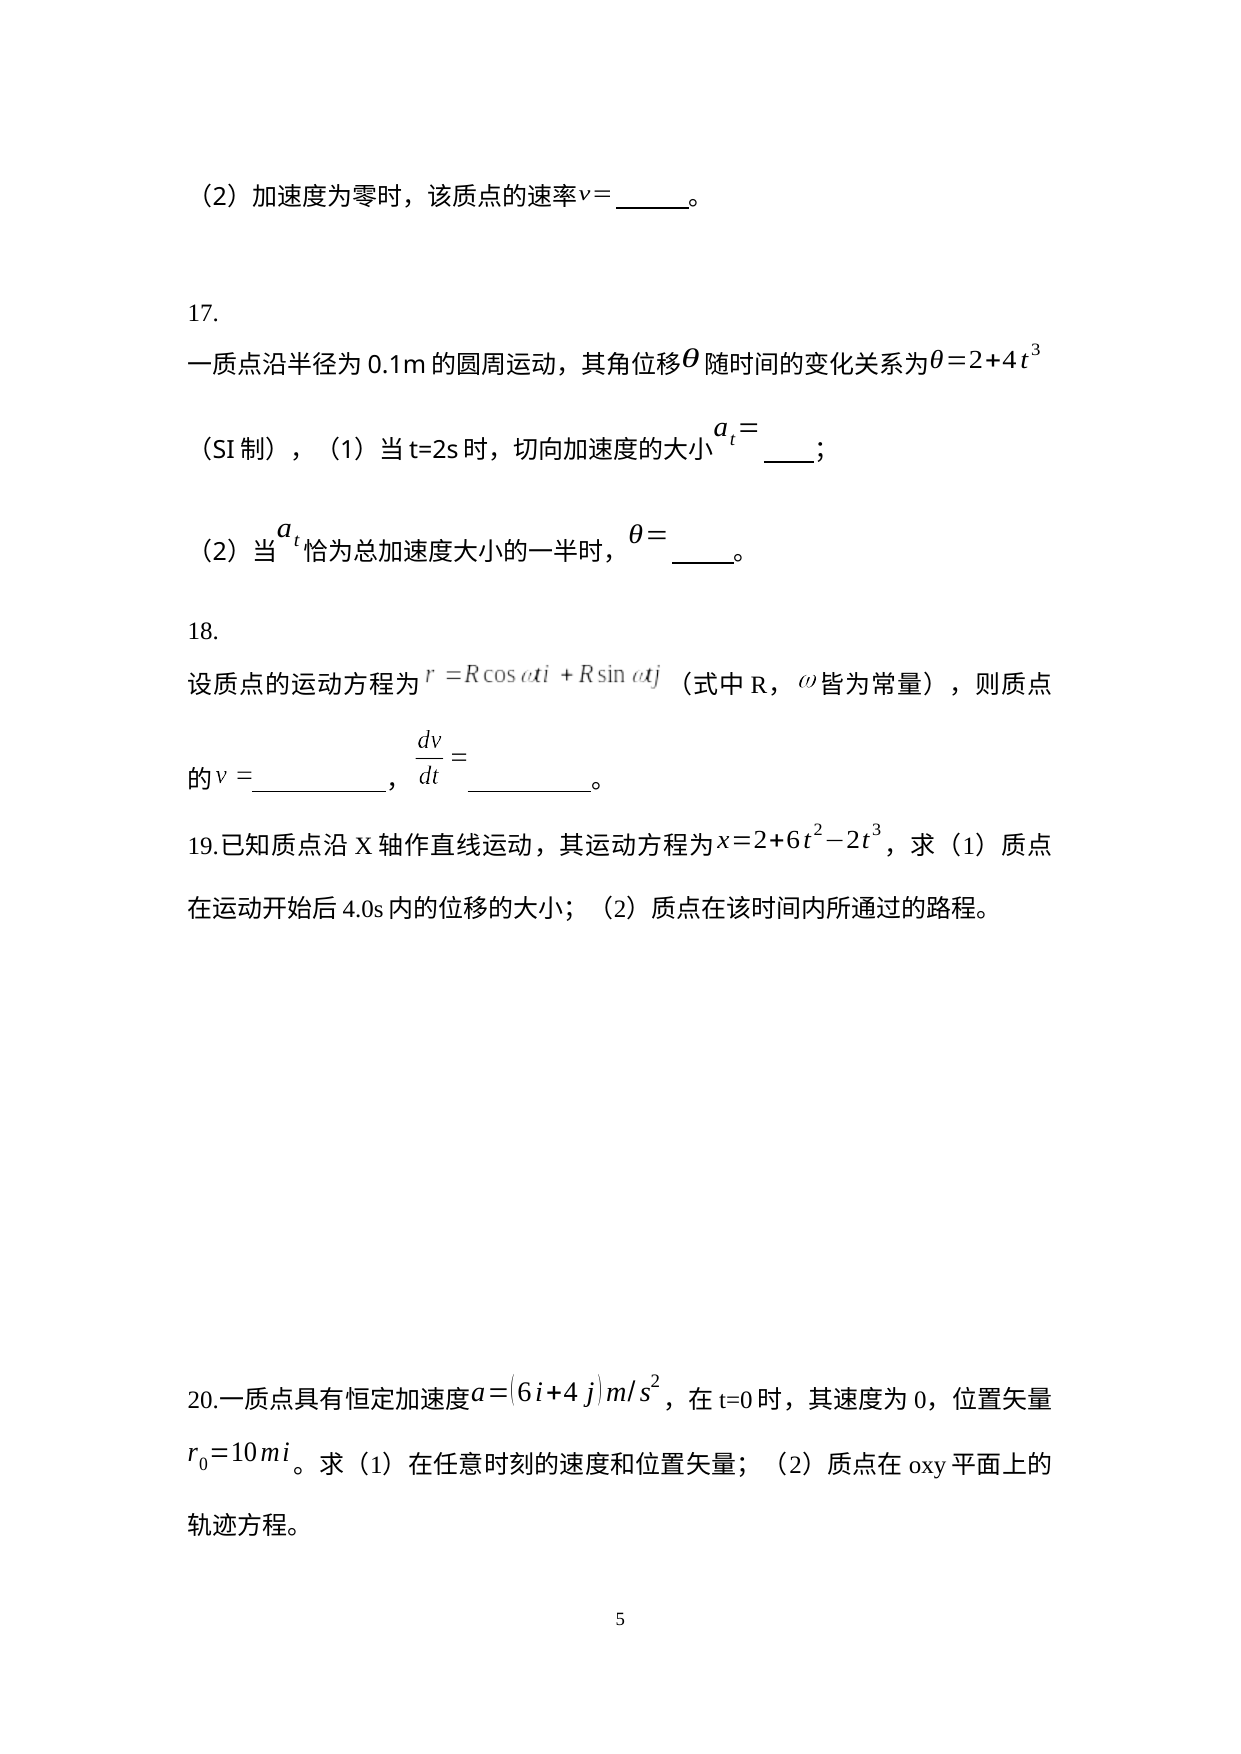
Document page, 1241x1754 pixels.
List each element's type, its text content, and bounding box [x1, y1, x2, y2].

text （2）当恰为总加速度大小的一半时， 。 [187, 513, 1053, 578]
text 19.已知质点沿X轴作直线运动，其运动方程为，求（1）质点在运动开始后4.0s内的位移的大小；（2）质点在该时间内所通过的路程。 [187, 809, 1053, 939]
text （SI制），（1）当t=2s时，切向加速度的大小 ； [187, 411, 1053, 476]
text （2）加速度为零时，该质点的速率 。 [187, 162, 1053, 227]
text 一质点沿半径为0.1m的圆周运动，其角位移随时间的变化关系为 [187, 328, 1053, 393]
text 设质点的运动方程为（式中R，皆为常量），则质点的 ， 。 [187, 646, 1053, 809]
text 17. [187, 296, 1053, 328]
text 20.一质点具有恒定加速度，在t=0时，其速度为0，位置矢量。求（1）在任意时刻的速度和位置矢量；（2）质点在oxy平面上的轨迹方程。 [187, 1361, 1053, 1556]
text 18. [187, 614, 1053, 646]
